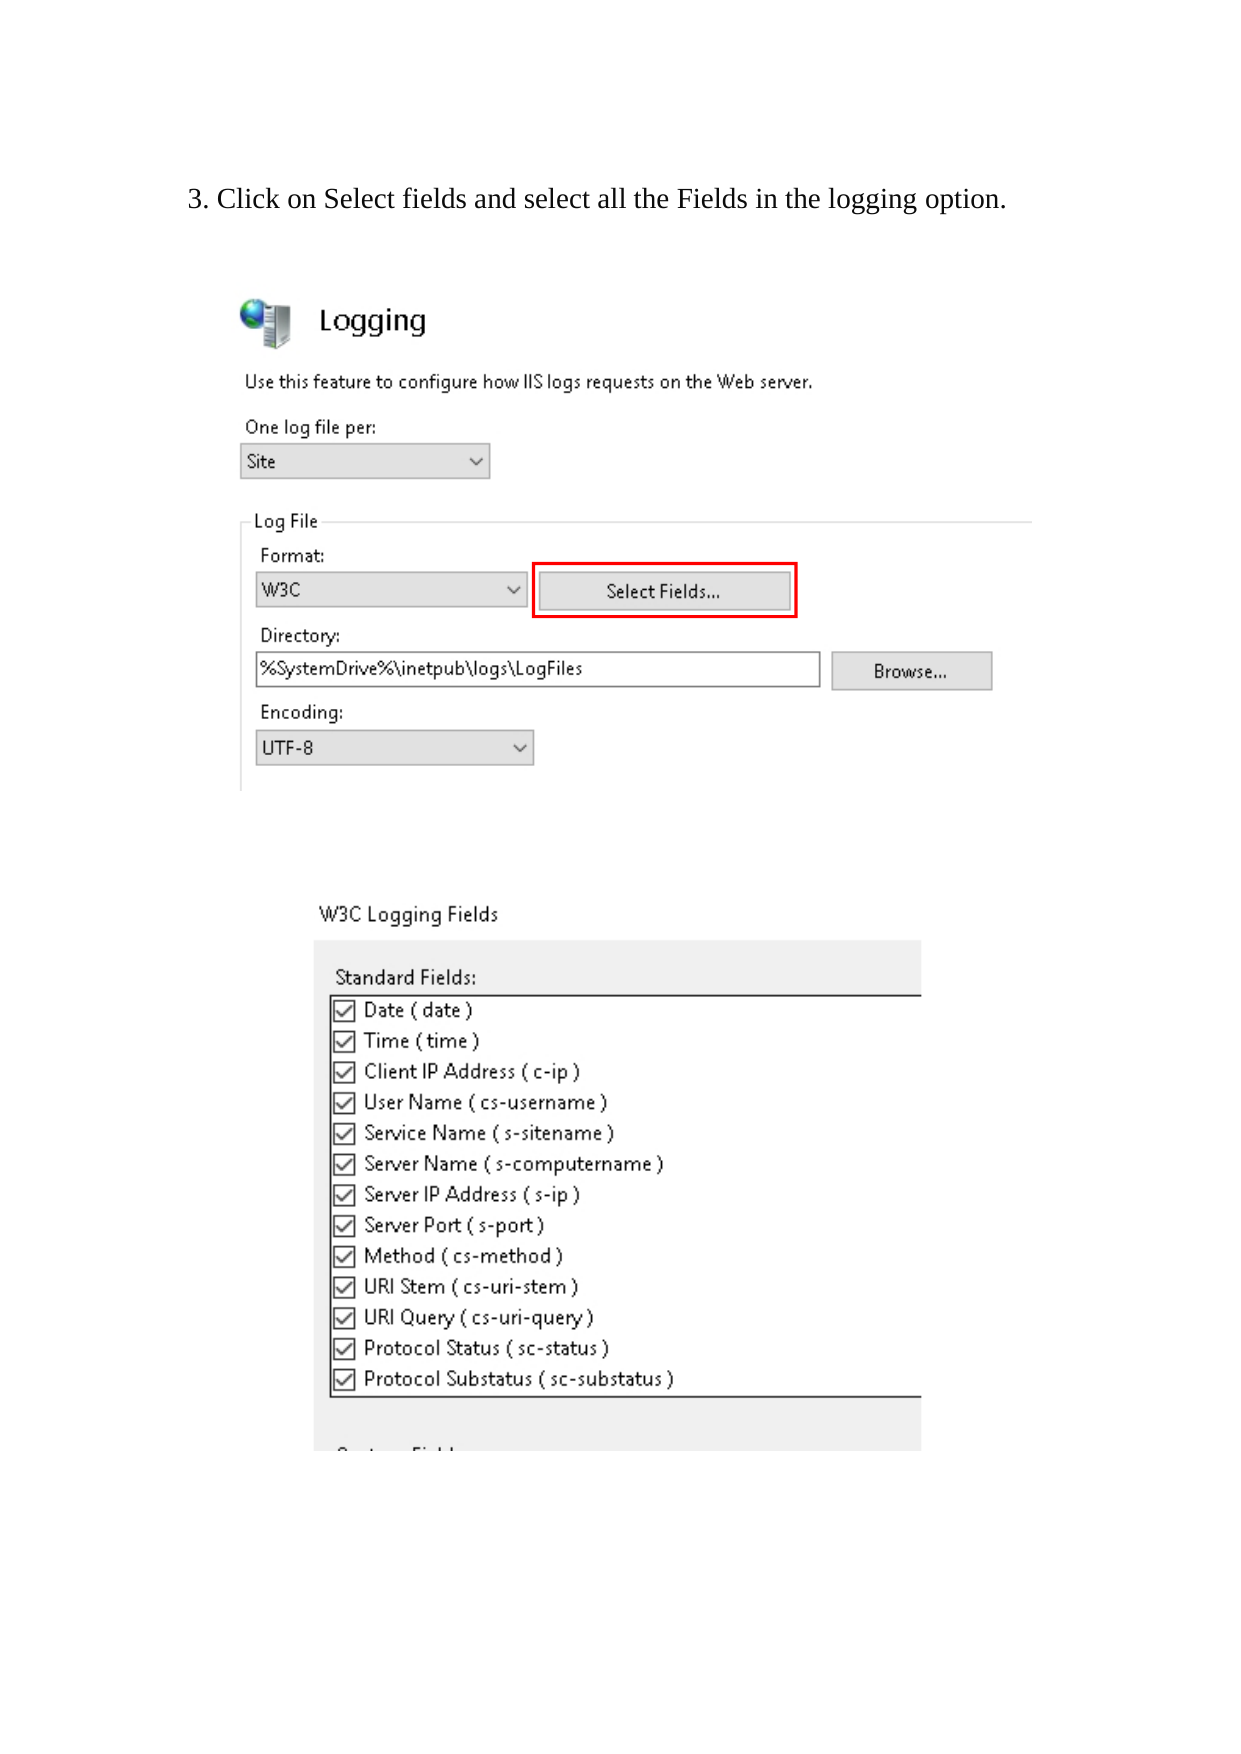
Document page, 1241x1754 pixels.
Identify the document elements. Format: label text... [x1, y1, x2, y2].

picture [231, 282, 1032, 791]
list Click on Select fields and select all the Fields in the logging option. [187, 181, 1067, 215]
picture [313, 903, 922, 1451]
